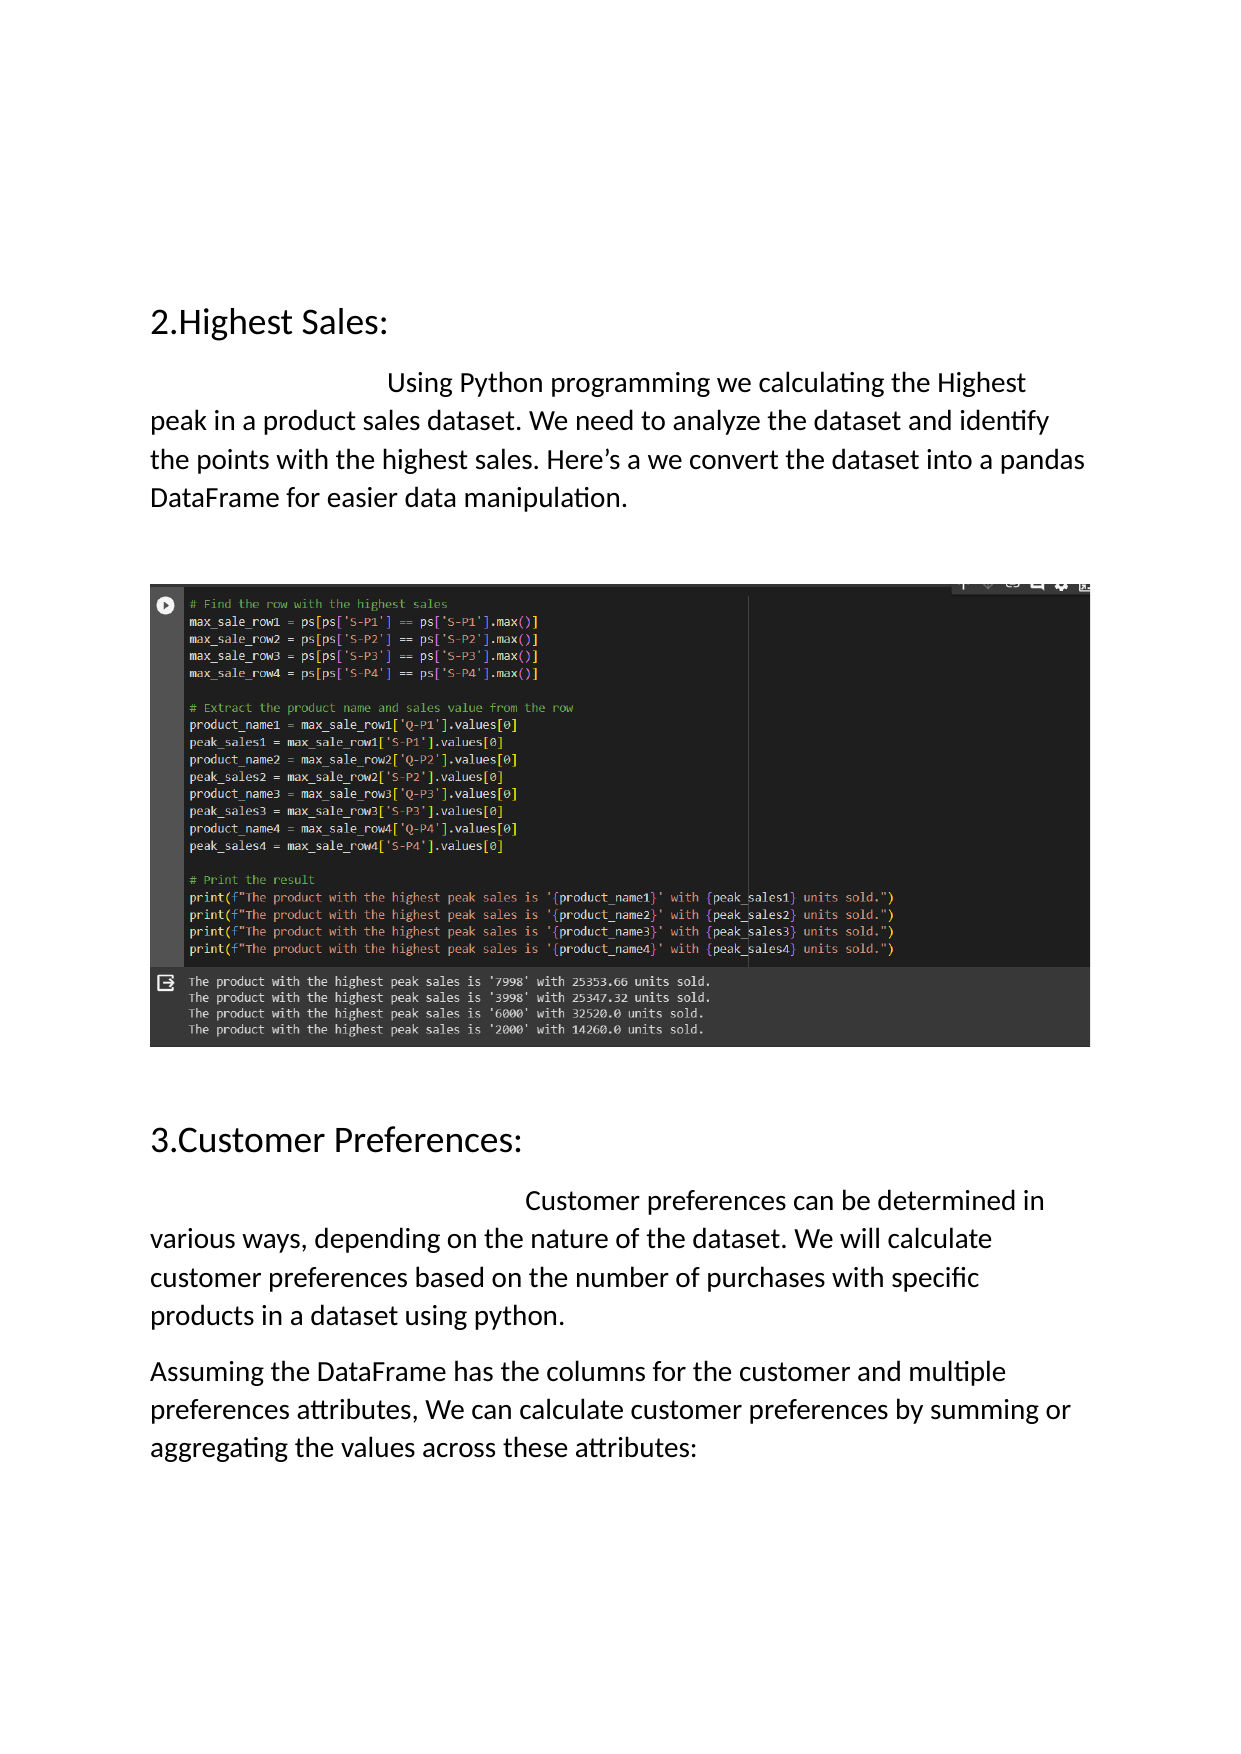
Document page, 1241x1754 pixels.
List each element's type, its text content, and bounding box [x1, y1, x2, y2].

text 2.Highest Sales: [150, 298, 1090, 343]
text Customer preferences can be determined in various ways, depending on the nature of the dataset. We will calculate customer preferences based on the number of purchases with specific products in a dataset using python. [150, 1182, 1090, 1333]
text Assuming the DataFrame has the columns for the customer and multiple preferences attributes, We can calculate customer preferences by summing or aggregating the values across these attributes: [150, 1353, 1090, 1465]
text 3.Customer Preferences: [150, 1116, 1090, 1162]
picture [150, 584, 1091, 1047]
text Using Python programming we calculating the Highest peak in a product sales dataset. We need to analyze the dataset and identify the points with the highest sales. Here’s a we convert the dataset into a pandas DataFrame for easier data manipulation. [150, 364, 1090, 515]
